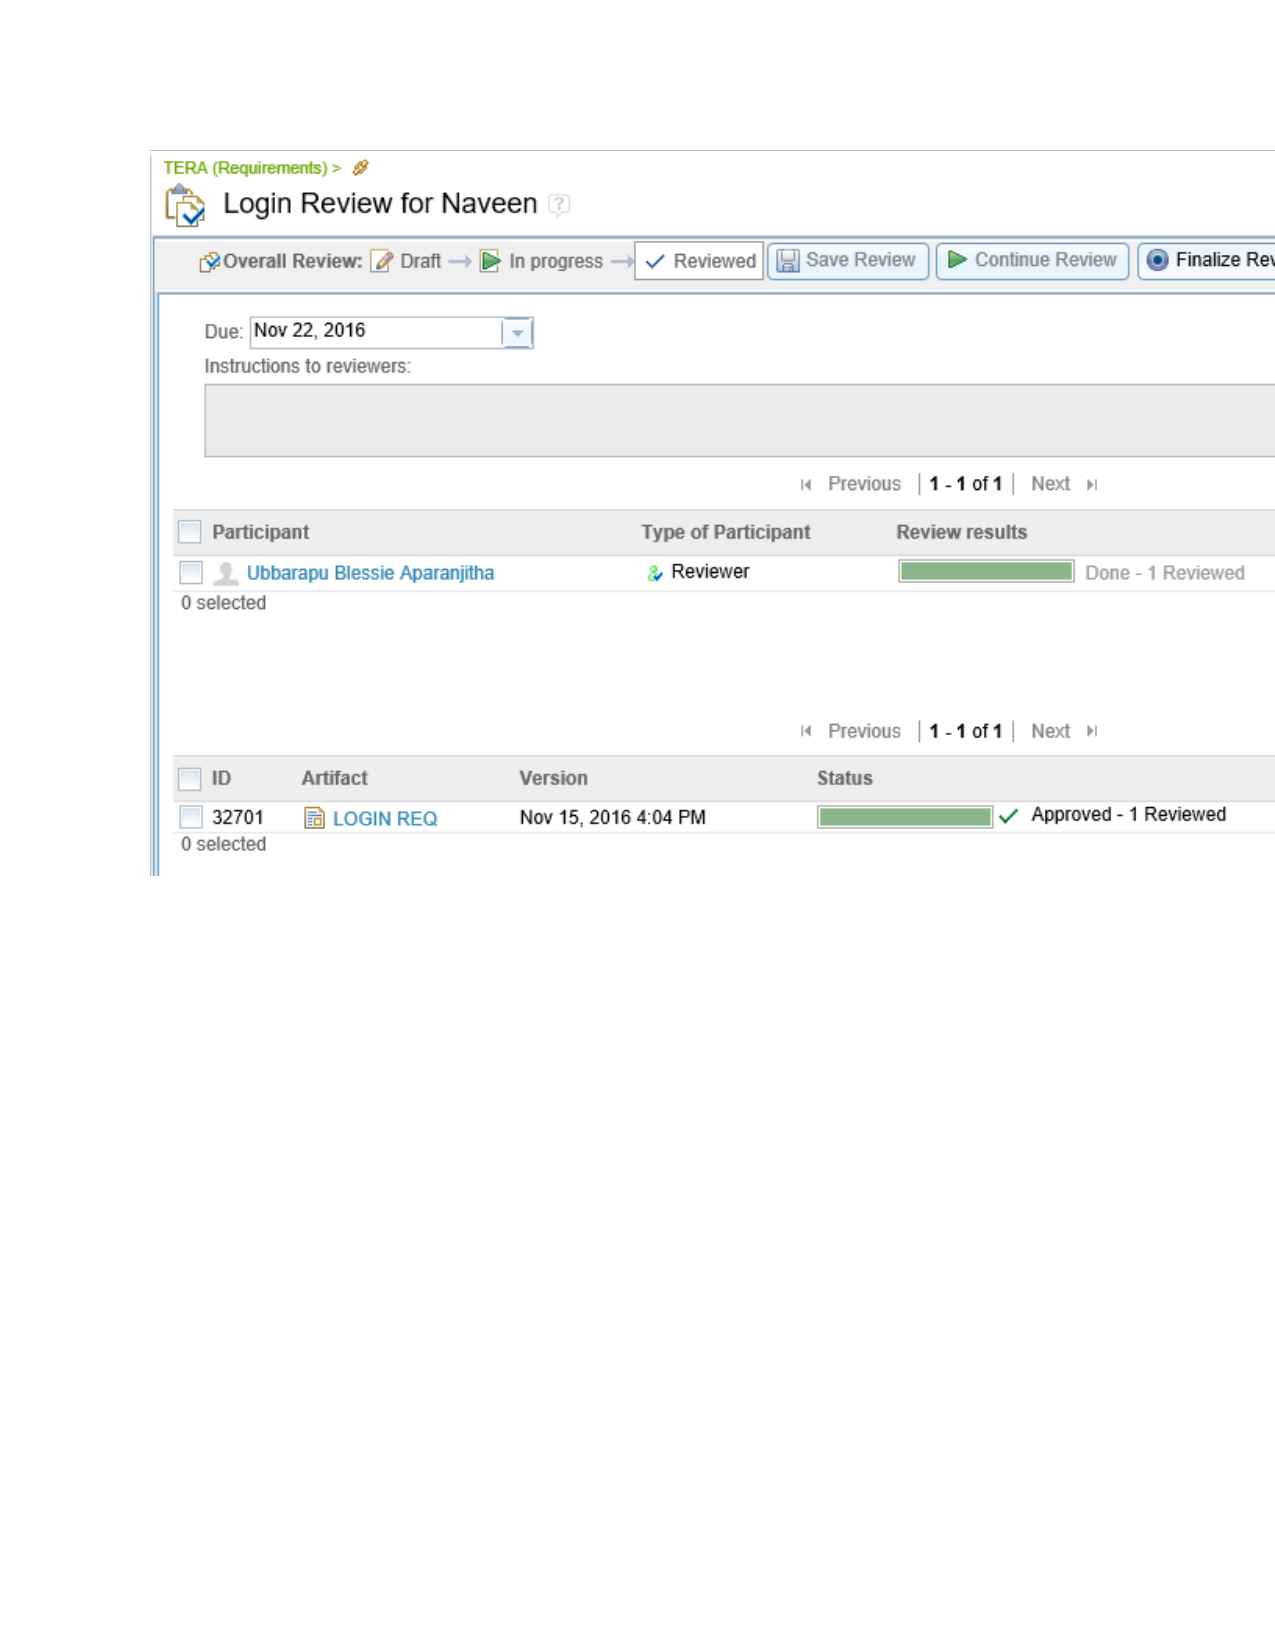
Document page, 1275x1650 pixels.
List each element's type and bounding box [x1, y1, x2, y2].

picture [150, 150, 1275, 876]
